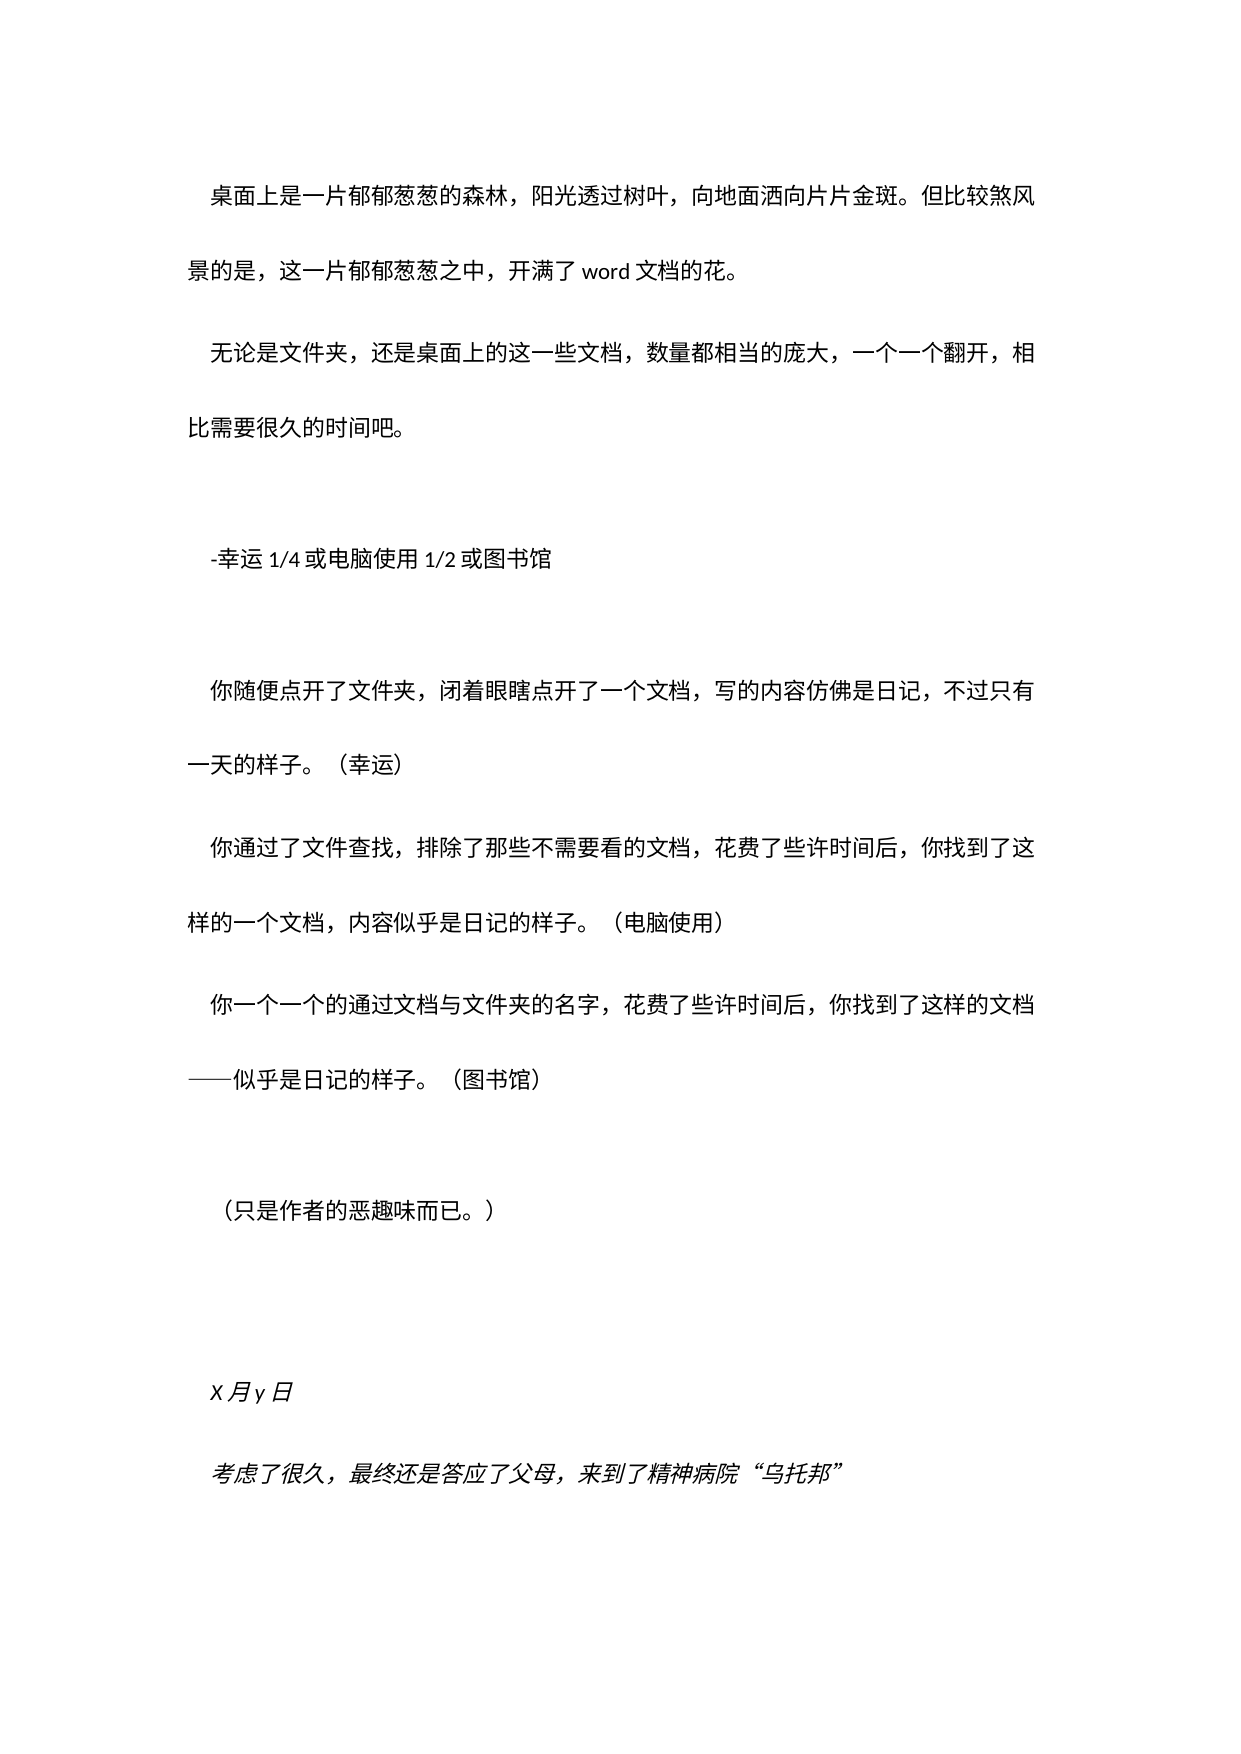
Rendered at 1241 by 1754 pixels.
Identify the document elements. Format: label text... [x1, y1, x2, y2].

text 你通过了文件查找，排除了那些不需要看的文档，花费了些许时间后，你找到了这样的一个文档，内容似乎是日记的样子。（电脑使用） [187, 814, 1053, 954]
text 考虑了很久，最终还是答应了父母，来到了精神病院“乌托邦” [187, 1440, 1053, 1505]
text （只是作者的恶趣味而已。） [187, 1177, 1053, 1242]
text 无论是文件夹，还是桌面上的这一些文档，数量都相当的庞大，一个一个翻开，相比需要很久的时间吧。 [187, 319, 1053, 459]
text 桌面上是一片郁郁葱葱的森林，阳光透过树叶，向地面洒向片片金斑。但比较煞风景的是，这一片郁郁葱葱之中，开满了word文档的花。 [187, 162, 1053, 302]
text -幸运1/4或电脑使用1/2或图书馆 [187, 525, 1053, 590]
text 你随便点开了文件夹，闭着眼瞎点开了一个文档，写的内容仿佛是日记，不过只有一天的样子。（幸运） [187, 657, 1053, 797]
text X月y日 [187, 1358, 1053, 1423]
text 你一个一个的通过文档与文件夹的名字，花费了些许时间后，你找到了这样的文档——似乎是日记的样子。（图书馆） [187, 971, 1053, 1111]
